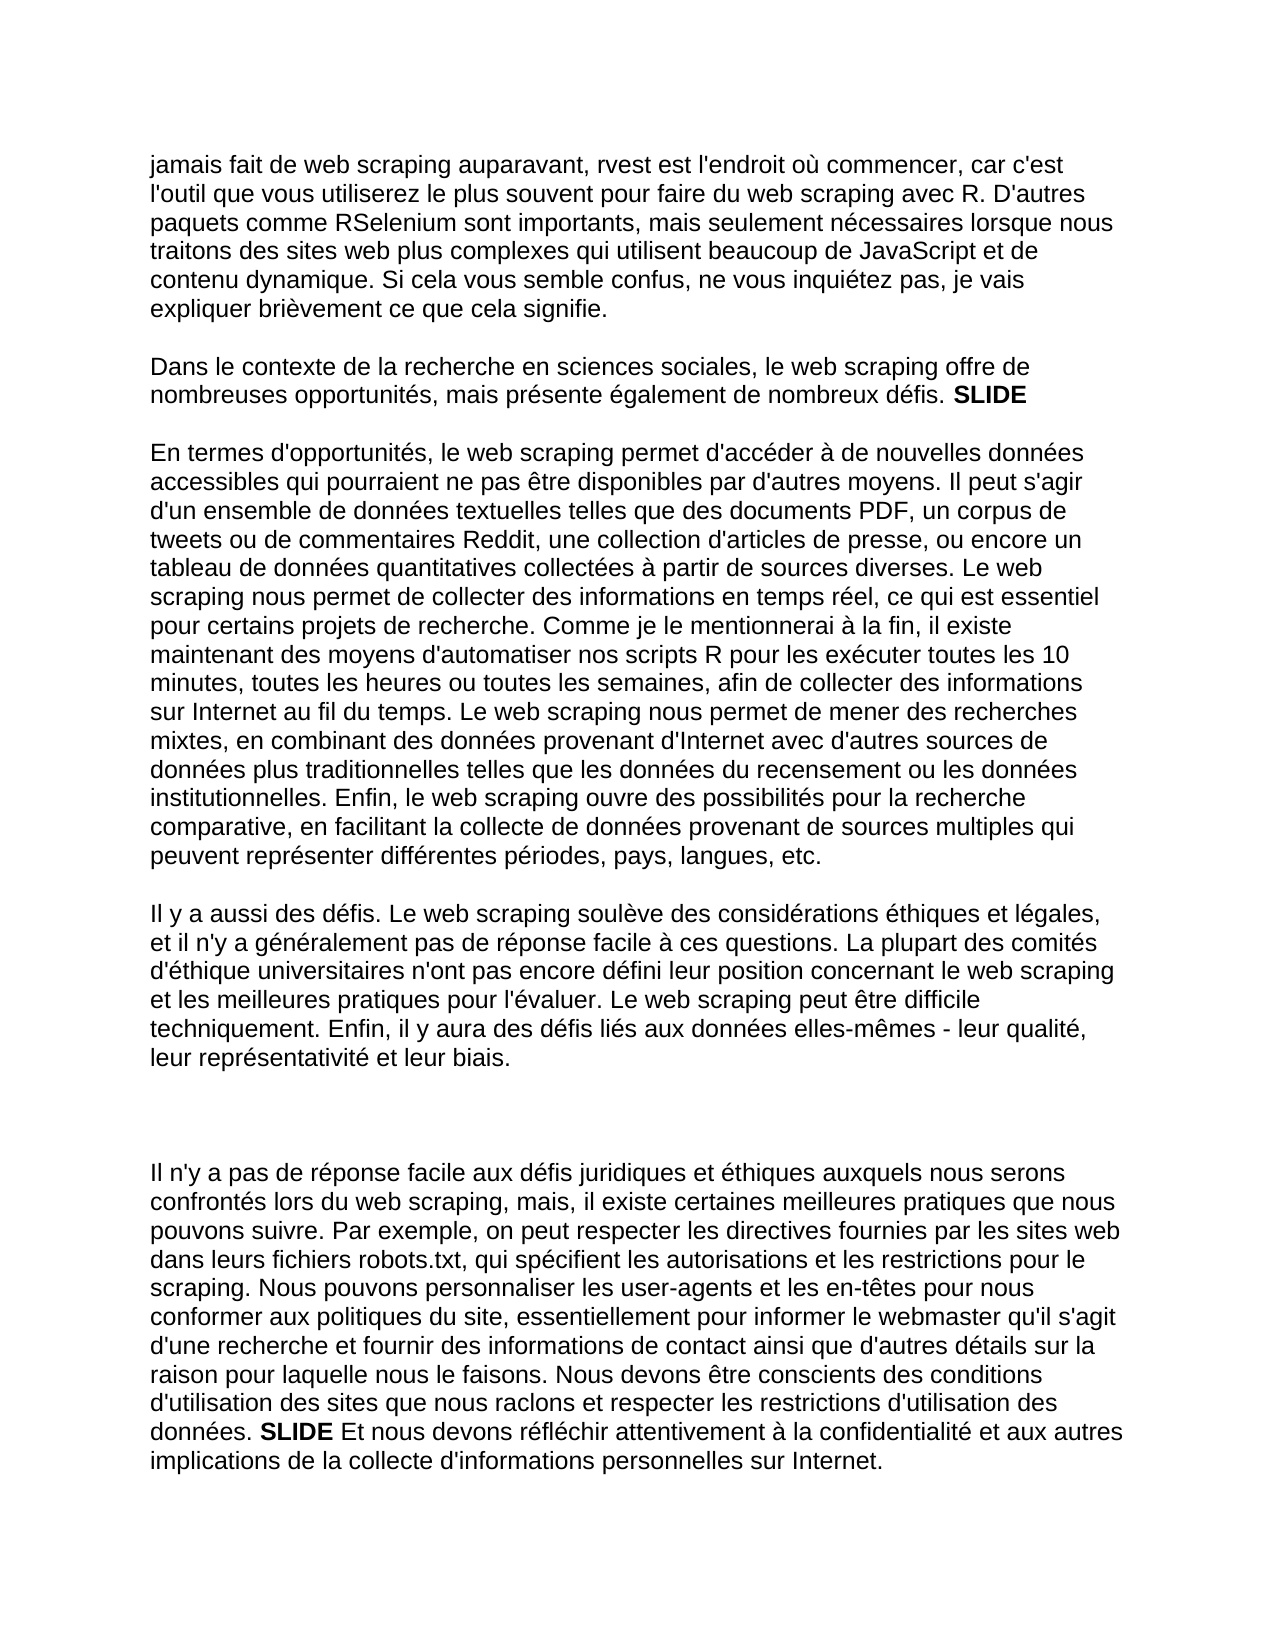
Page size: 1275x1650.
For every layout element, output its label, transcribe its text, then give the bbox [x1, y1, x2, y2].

text En termes d'opportunités, le web scraping permet d'accéder à de nouvelles données accessibles qui pourraient ne pas être disponibles par d'autres moyens. Il peut s'agir d'un ensemble de données textuelles telles que des documents PDF, un corpus de tweets ou de commentaires Reddit, une collection d'articles de presse, ou encore un tableau de données quantitatives collectées à partir de sources diverses. Le web scraping nous permet de collecter des informations en temps réel, ce qui est essentiel pour certains projets de recherche. Comme je le mentionnerai à la fin, il existe maintenant des moyens d'automatiser nos scripts R pour les exécuter toutes les 10 minutes, toutes les heures ou toutes les semaines, afin de collecter des informations sur Internet au fil du temps. Le web scraping nous permet de mener des recherches mixtes, en combinant des données provenant d'Internet avec d'autres sources de données plus traditionnelles telles que les données du recensement ou les données institutionnelles. Enfin, le web scraping ouvre des possibilités pour la recherche comparative, en facilitant la collecte de données provenant de sources multiples qui peuvent représenter différentes périodes, pays, langues, etc. [150, 438, 1125, 869]
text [150, 150, 1125, 322]
text Il y a aussi des défis. Le web scraping soulève des considérations éthiques et légales, et il n'y a généralement pas de réponse facile à ces questions. La plupart des comités d'éthique universitaires n'ont pas encore défini leur position concernant le web scraping et les meilleures pratiques pour l'évaluer. Le web scraping peut être difficile techniquement. Enfin, il y aura des défis liés aux données elles-mêmes - leur qualité, leur représentativité et leur biais. [150, 899, 1125, 1071]
text Dans le contexte de la recherche en sciences sociales, le web scraping offre de nombreuses opportunités, mais présente également de nombreux défis. SLIDE [150, 352, 1125, 409]
text Il n'y a pas de réponse facile aux défis juridiques et éthiques auxquels nous serons confrontés lors du web scraping, mais, il existe certaines meilleures pratiques que nous pouvons suivre. Par exemple, on peut respecter les directives fournies par les sites web dans leurs fichiers robots.txt, qui spécifient les autorisations et les restrictions pour le scraping. Nous pouvons personnaliser les user-agents et les en-têtes pour nous conformer aux politiques du site, essentiellement pour informer le webmaster qu'il s'agit d'une recherche et fournir des informations de contact ainsi que d'autres détails sur la raison pour laquelle nous le faisons. Nous devons être conscients des conditions d'utilisation des sites que nous raclons et respecter les restrictions d'utilisation des données. SLIDE Et nous devons réfléchir attentivement à la confidentialité et aux autres implications de la collecte d'informations personnelles sur Internet. [150, 1158, 1125, 1474]
